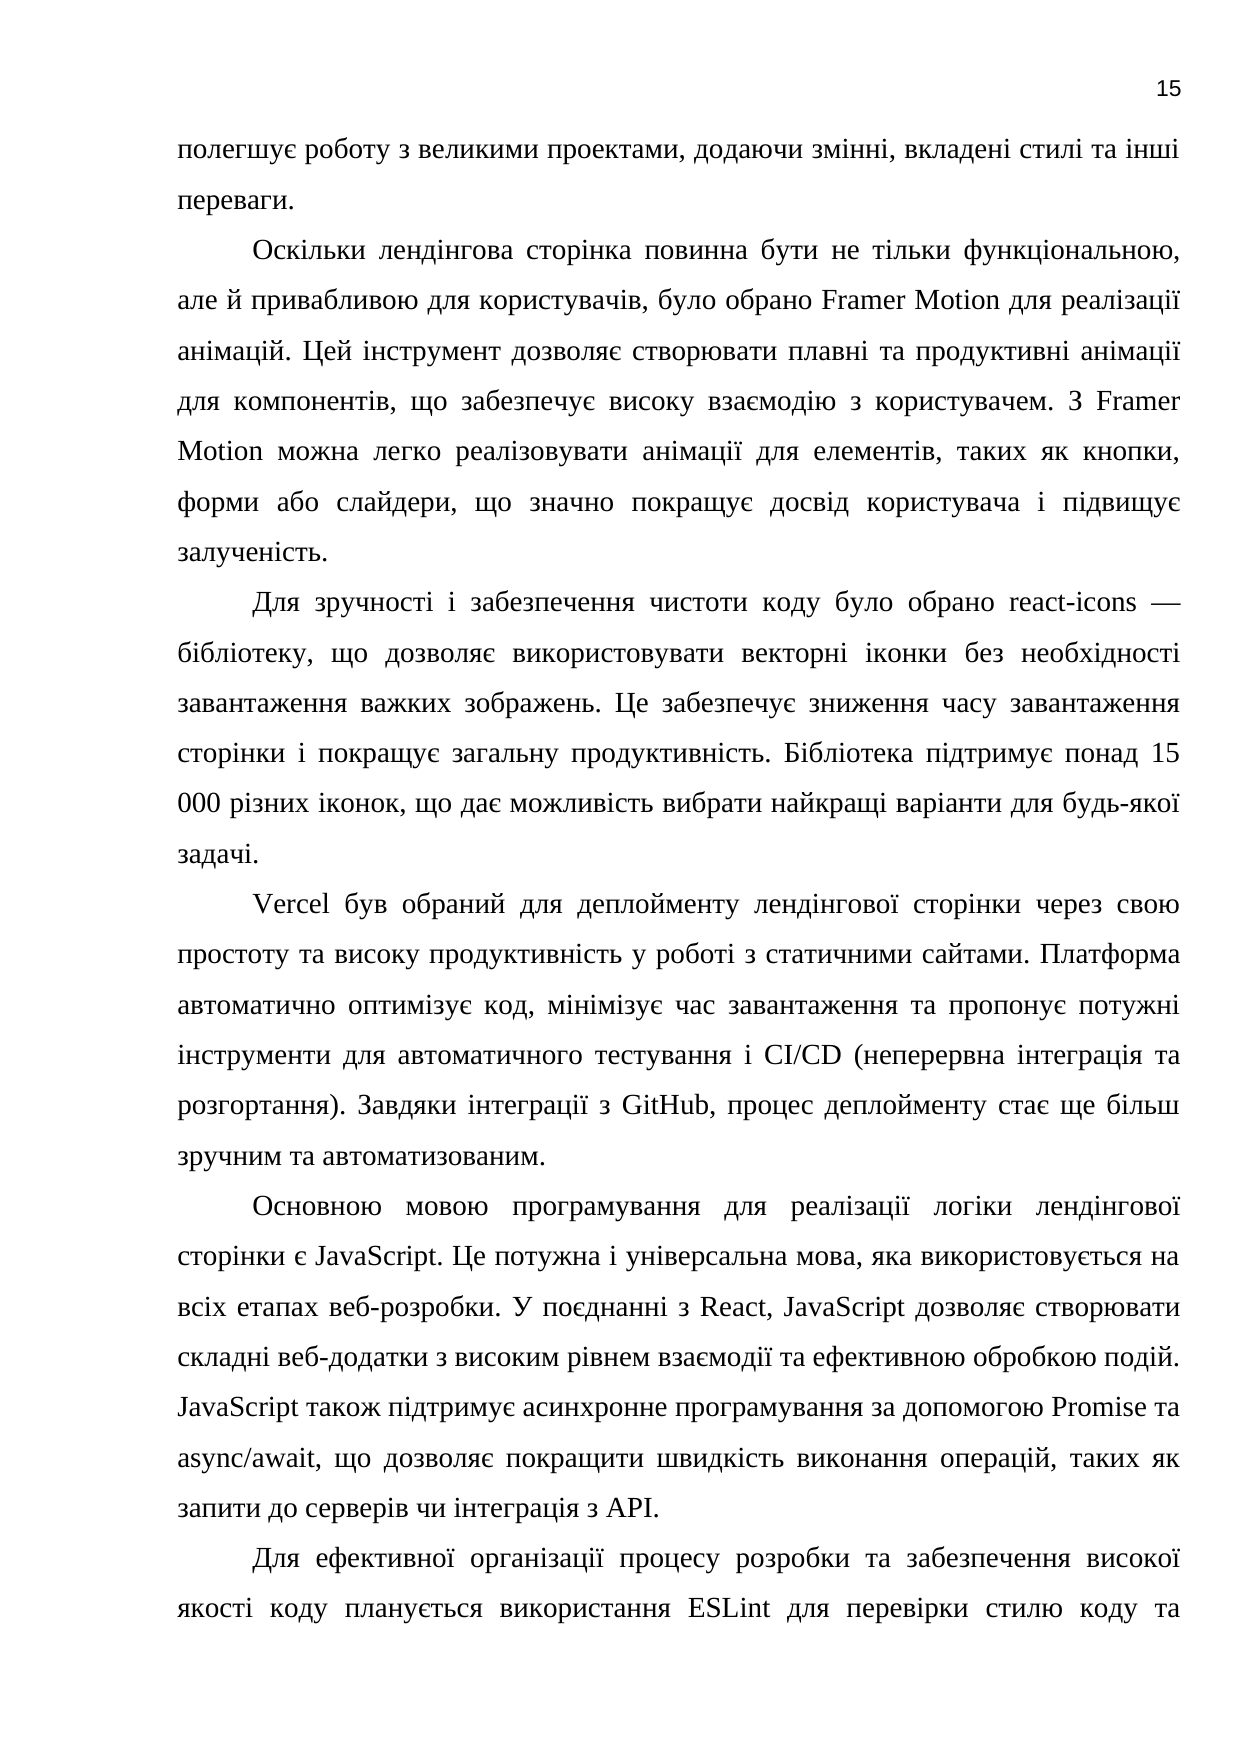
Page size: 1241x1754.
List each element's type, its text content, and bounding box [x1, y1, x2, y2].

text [177, 1540, 1181, 1624]
text Vercel був обраний для деплойменту лендінгової сторінки через свою простоту та високу продуктивність у роботі з статичними сайтами. Платформа автоматично оптимізує код, мінімізує час завантаження та пропонує потужні інструменти для автоматичного тестування і CI/CD (неперервна інтеграція та розгортання). Завдяки інтеграції з GitHub, процес деплойменту стає ще більш зручним та автоматизованим. [177, 886, 1181, 1171]
text Для зручності і забезпечення чистоти коду було обрано react-icons — бібліотеку, що дозволяє використовувати векторні іконки без необхідності завантаження важких зображень. Це забезпечує зниження часу завантаження сторінки і покращує загальну продуктивність. Бібліотека підтримує понад 15 000 різних іконок, що дає можливість вибрати найкращі варіанти для будь-якої задачі. [177, 584, 1181, 869]
text Основною мовою програмування для реалізації логіки лендінгової сторінки є JavaScript. Це потужна і універсальна мова, яка використовується на всіх етапах веб-розробки. У поєднанні з React, JavaScript дозволяє створювати складні веб-додатки з високим рівнем взаємодії та ефективною обробкою подій. JavaScript також підтримує асинхронне програмування за допомогою Promise та async/await, що дозволяє покращити швидкість виконання операцій, таких як запити до серверів чи інтеграція з API. [177, 1188, 1181, 1523]
text Оскільки лендінгова сторінка повинна бути не тільки функціональною, але й привабливою для користувачів, було обрано Framer Motion для реалізації анімацій. Цей інструмент дозволяє створювати плавні та продуктивні анімації для компонентів, що забезпечує високу взаємодію з користувачем. З Framer Motion можна легко реалізовувати анімації для елементів, таких як кнопки, форми або слайдери, що значно покращує досвід користувача і підвищує залученість. [177, 232, 1181, 568]
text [177, 132, 1181, 215]
